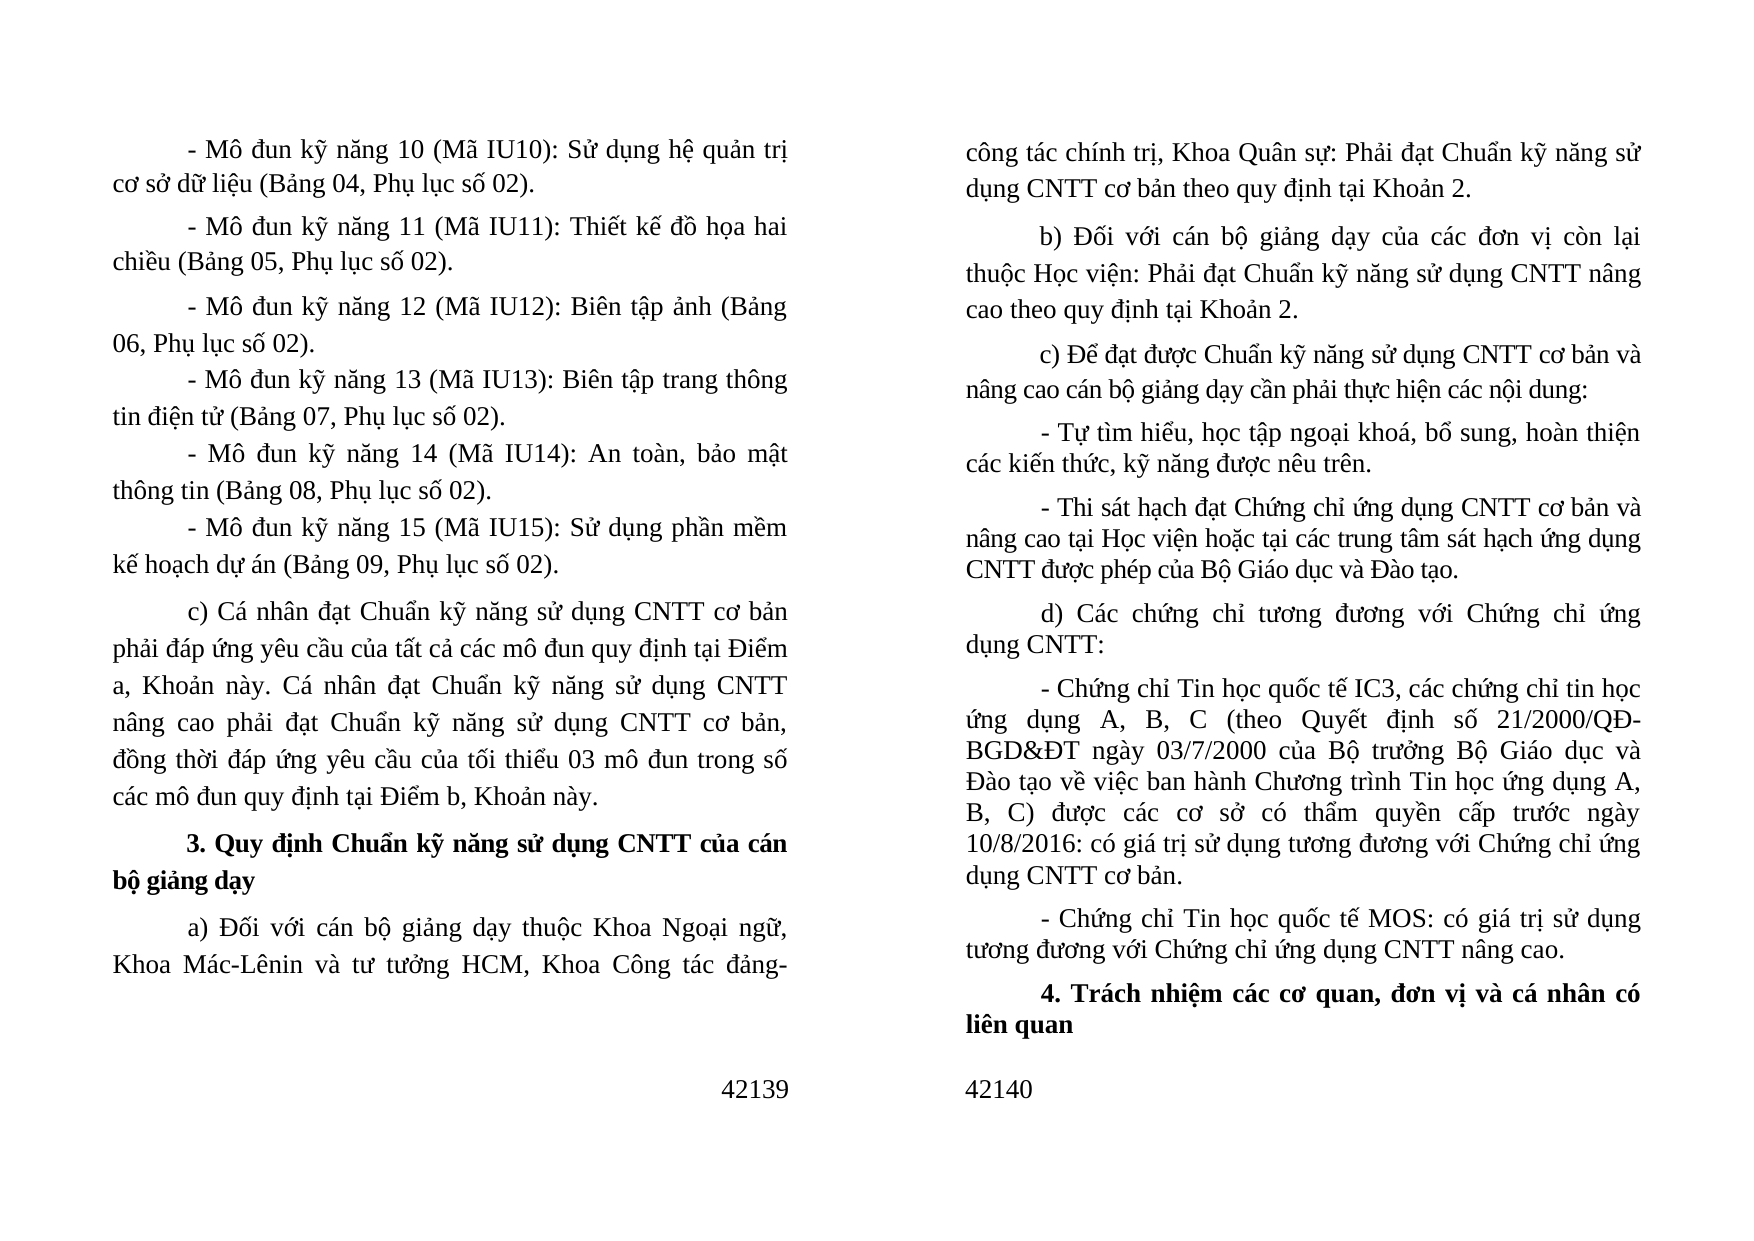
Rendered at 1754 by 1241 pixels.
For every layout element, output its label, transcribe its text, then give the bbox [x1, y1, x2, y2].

text - Chứng chỉ Tin học quốc tế IC3, các chứng chỉ tin học ứng dụng A, B, C (theo Quyết định số 21/2000/QĐ-BGD&ĐT ngày 03/7/2000 của Bộ trưởng Bộ Giáo dục và Đào tạo về việc ban hành Chương trình Tin học ứng dụng A, B, C) được các cơ sở có thẩm quyền cấp trước ngày 10/8/2016: có giá trị sử dụng tương đương với Chứng chỉ ứng dụng CNTT cơ bản. [966, 672, 1642, 890]
text - Mô đun kỹ năng 14 (Mã IU14): An toàn, bảo mật thông tin (Bảng 08, Phụ lục số 02). [112, 432, 788, 505]
text c) Cá nhân đạt Chuẩn kỹ năng sử dụng CNTT cơ bản phải đáp ứng yêu cầu của tất cả các mô đun quy định tại Điểm a, Khoản này. Cá nhân đạt Chuẩn kỹ năng sử dụng CNTT nâng cao phải đạt Chuẩn kỹ năng sử dụng CNTT cơ bản, đồng thời đáp ứng yêu cầu của tối thiểu 03 mô đun trong số các mô đun quy định tại Điểm b, Khoản này. [112, 589, 788, 811]
text - Thi sát hạch đạt Chứng chỉ ứng dụng CNTT cơ bản và nâng cao tại Học viện hoặc tại các trung tâm sát hạch ứng dụng CNTT được phép của Bộ Giáo dục và Đào tạo. [966, 491, 1642, 584]
text - Mô đun kỹ năng 11 (Mã IU11): Thiết kế đồ họa hai chiều (Bảng 05, Phụ lục số 02). [112, 207, 788, 276]
text - Mô đun kỹ năng 10 (Mã IU10): Sử dụng hệ quản trị cơ sở dữ liệu (Bảng 04, Phụ lục số 02). [112, 130, 788, 199]
text b) Đối với cán bộ giảng dạy của các đơn vị còn lại thuộc Học viện: Phải đạt Chuẩn kỹ năng sử dụng CNTT nâng cao theo quy định tại Khoản 2. [966, 214, 1642, 325]
text - Mô đun kỹ năng 13 (Mã IU13): Biên tập trang thông tin điện tử (Bảng 07, Phụ lục số 02). [112, 358, 788, 432]
text c) Để đạt được Chuẩn kỹ năng sử dụng CNTT cơ bản và nâng cao cán bộ giảng dạy cần phải thực hiện các nội dung: [966, 335, 1642, 404]
text a) Đối với cán bộ giảng dạy thuộc Khoa Ngoại ngữ, Khoa Mác-Lênin và tư tưởng HCM, Khoa Công tác đảng-công tác chính trị, Khoa Quân sự: Phải đạt Chuẩn kỹ năng sử dụng CNTT cơ bản theo quy định tại Khoản 2. [112, 905, 788, 979]
text - Mô đun kỹ năng 12 (Mã IU12): Biên tập ảnh (Bảng 06, Phụ lục số 02). [112, 284, 788, 358]
text a) Đối với cán bộ giảng dạy thuộc Khoa Ngoại ngữ, Khoa Mác-Lênin và tư tưởng HCM, Khoa Công tác đảng-công tác chính trị, Khoa Quân sự: Phải đạt Chuẩn kỹ năng sử dụng CNTT cơ bản theo quy định tại Khoản 2. [966, 130, 1642, 204]
text 3. Quy định Chuẩn kỹ năng sử dụng CNTT của cán bộ giảng dạy [112, 821, 788, 895]
text - Mô đun kỹ năng 15 (Mã IU15): Sử dụng phần mềm kế hoạch dự án (Bảng 09, Phụ lục số 02). [112, 505, 788, 579]
text - Chứng chỉ Tin học quốc tế MOS: có giá trị sử dụng tương đương với Chứng chỉ ứng dụng CNTT nâng cao. [966, 902, 1642, 965]
text d) Các chứng chỉ tương đương với Chứng chỉ ứng dụng CNTT: [966, 597, 1642, 659]
text 4. Trách nhiệm các cơ quan, đơn vị và cá nhân có liên quan [966, 977, 1642, 1039]
text - Tự tìm hiểu, học tập ngoại khoá, bổ sung, hoàn thiện các kiến thức, kỹ năng được nêu trên. [966, 416, 1642, 479]
